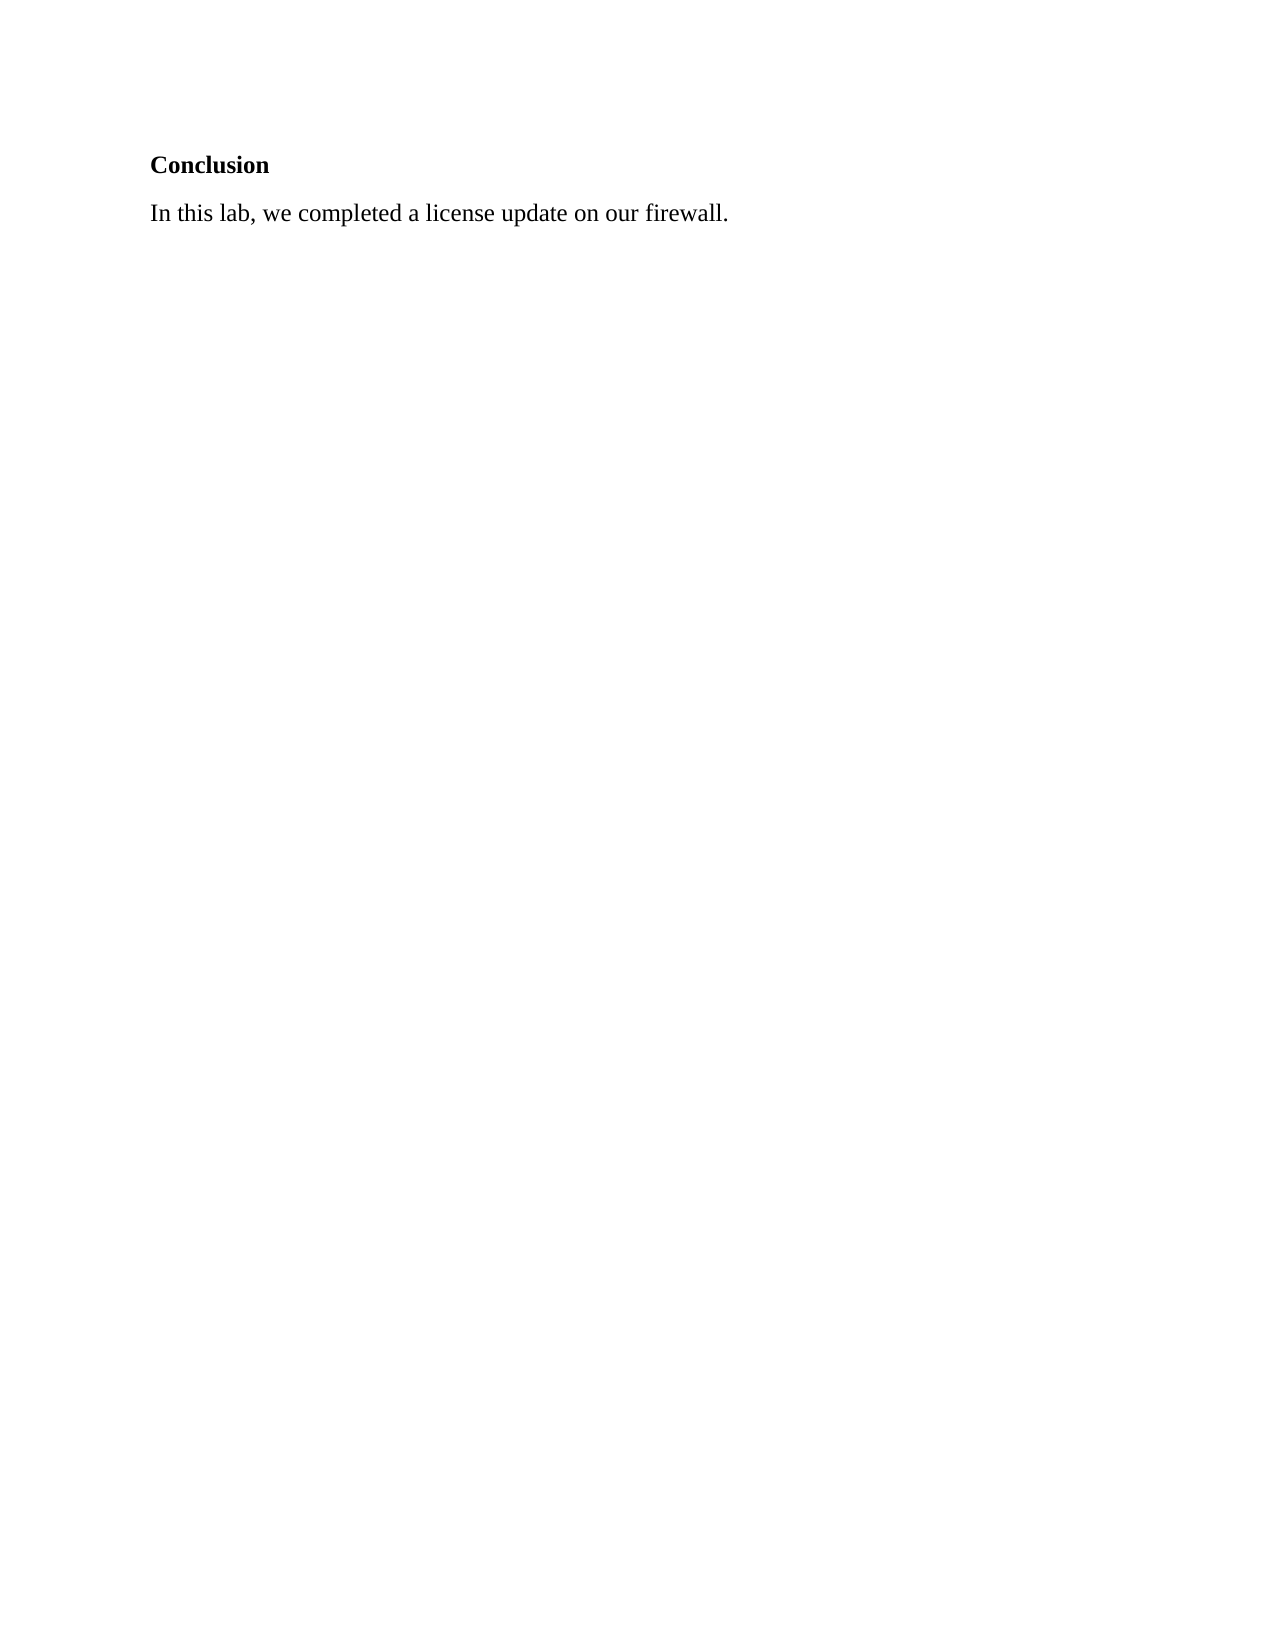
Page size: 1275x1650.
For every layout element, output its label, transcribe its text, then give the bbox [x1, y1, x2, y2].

text Conclusion [150, 150, 1125, 179]
text In this lab, we completed a license update on our firewall. [150, 198, 1125, 226]
